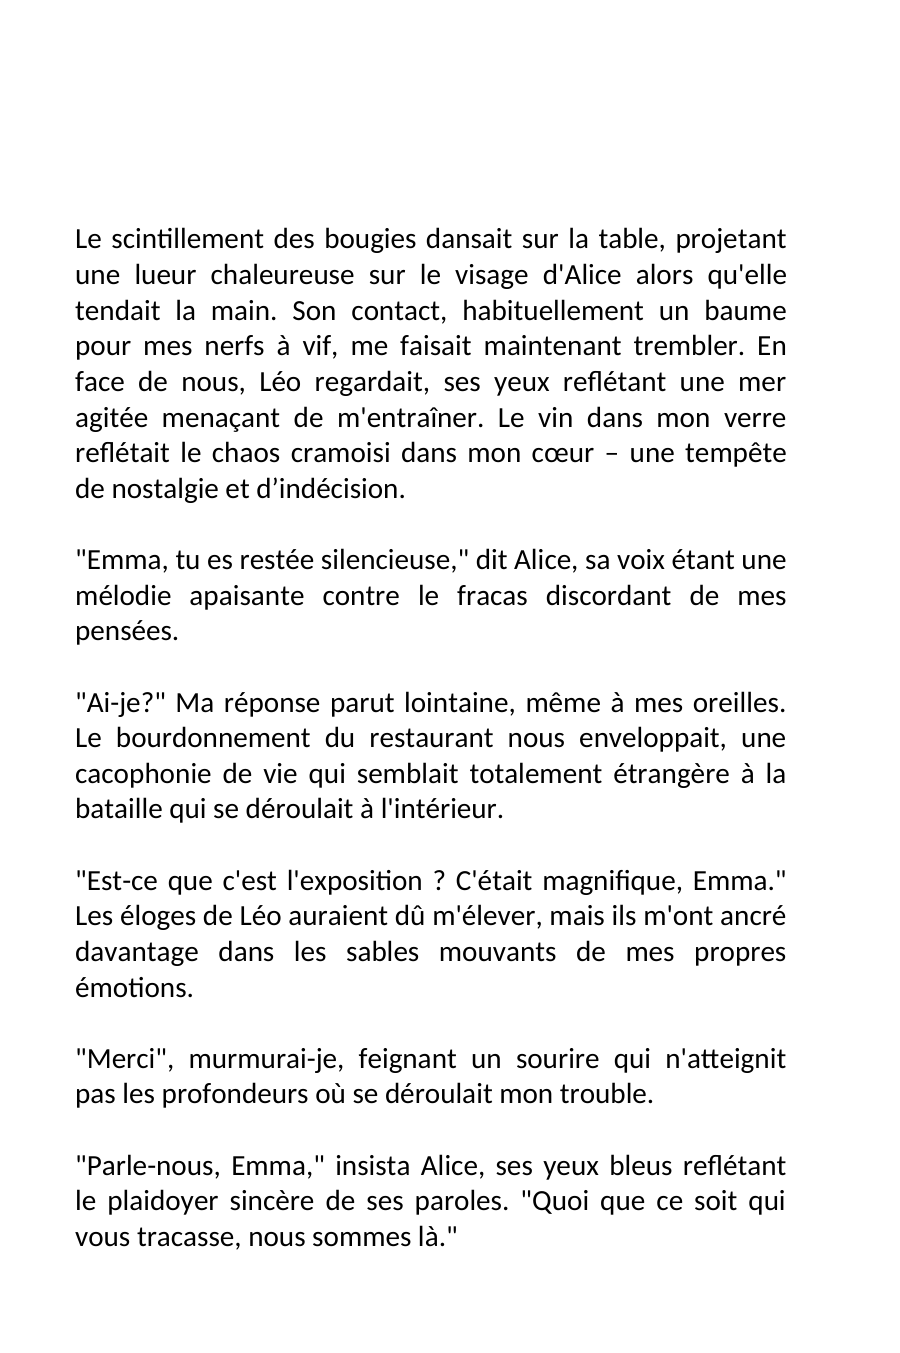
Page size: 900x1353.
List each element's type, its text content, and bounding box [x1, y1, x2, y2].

text "Parle-nous, Emma," insista Alice, ses yeux bleus reflétant le plaidoyer sincère de ses paroles. "Quoi que ce soit qui vous tracasse, nous sommes là." [75, 1147, 787, 1254]
text "Ai-je?" Ma réponse parut lointaine, même à mes oreilles. Le bourdonnement du restaurant nous enveloppait, une cacophonie de vie qui semblait totalement étrangère à la bataille qui se déroulait à l'intérieur. [75, 684, 787, 826]
text "Emma, tu es restée silencieuse," dit Alice, sa voix étant une mélodie apaisante contre le fracas discordant de mes pensées. [75, 541, 787, 648]
text "Merci", murmurai-je, feignant un sourire qui n'atteignit pas les profondeurs où se déroulait mon trouble. [75, 1040, 787, 1111]
text Le scintillement des bougies dansait sur la table, projetant une lueur chaleureuse sur le visage d'Alice alors qu'elle tendait la main. Son contact, habituellement un baume pour mes nerfs à vif, me faisait maintenant trembler. En face de nous, Léo regardait, ses yeux reflétant une mer agitée menaçant de m'entraîner. Le vin dans mon verre reflétait le chaos cramoisi dans mon cœur – une tempête de nostalgie et d’indécision. [75, 221, 787, 506]
text "Est-ce que c'est l'exposition ? C'était magnifique, Emma." Les éloges de Léo auraient dû m'élever, mais ils m'ont ancré davantage dans les sables mouvants de mes propres émotions. [75, 862, 787, 1004]
